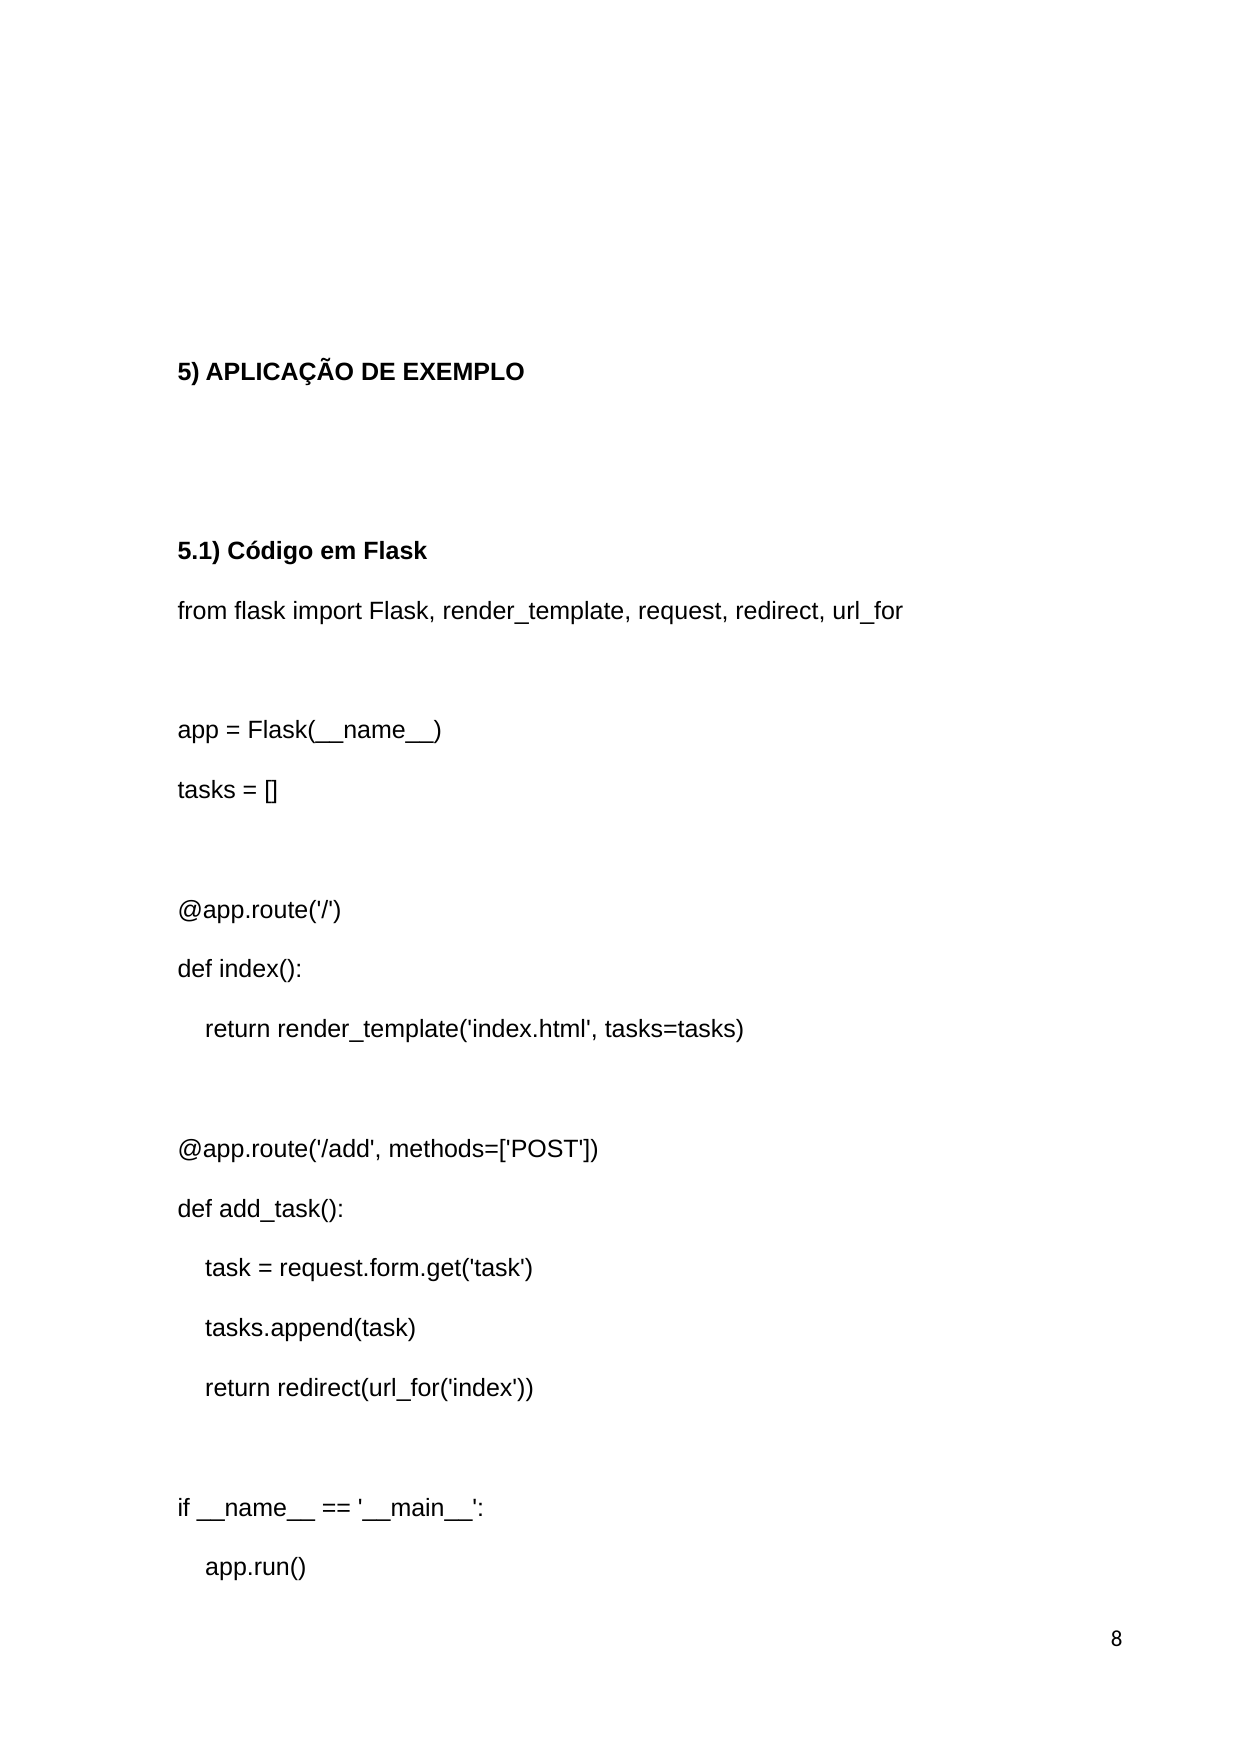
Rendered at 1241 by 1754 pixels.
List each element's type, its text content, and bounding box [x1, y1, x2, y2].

text from flask import Flask, render_template, request, redirect, url_for [177, 596, 1122, 624]
text 5.1) Código em Flask [177, 536, 1122, 565]
text @app.route('/add', methods=['POST']) [177, 1134, 1122, 1163]
text app.run() [177, 1552, 1122, 1581]
text task = request.form.get('task') [177, 1253, 1122, 1282]
text if __name__ == '__main__': [177, 1493, 1122, 1521]
text return render_template('index.html', tasks=tasks) [177, 1014, 1122, 1043]
text def index(): [177, 954, 1122, 983]
text 5) APLICAÇÃO DE EXEMPLO [177, 357, 1122, 385]
text @app.route('/') [177, 895, 1122, 923]
text def add_task(): [177, 1194, 1122, 1222]
text tasks.append(task) [177, 1313, 1122, 1342]
text return redirect(url_for('index')) [177, 1373, 1122, 1402]
text tasks = [] [177, 775, 1122, 804]
text app = Flask(__name__) [177, 715, 1122, 744]
